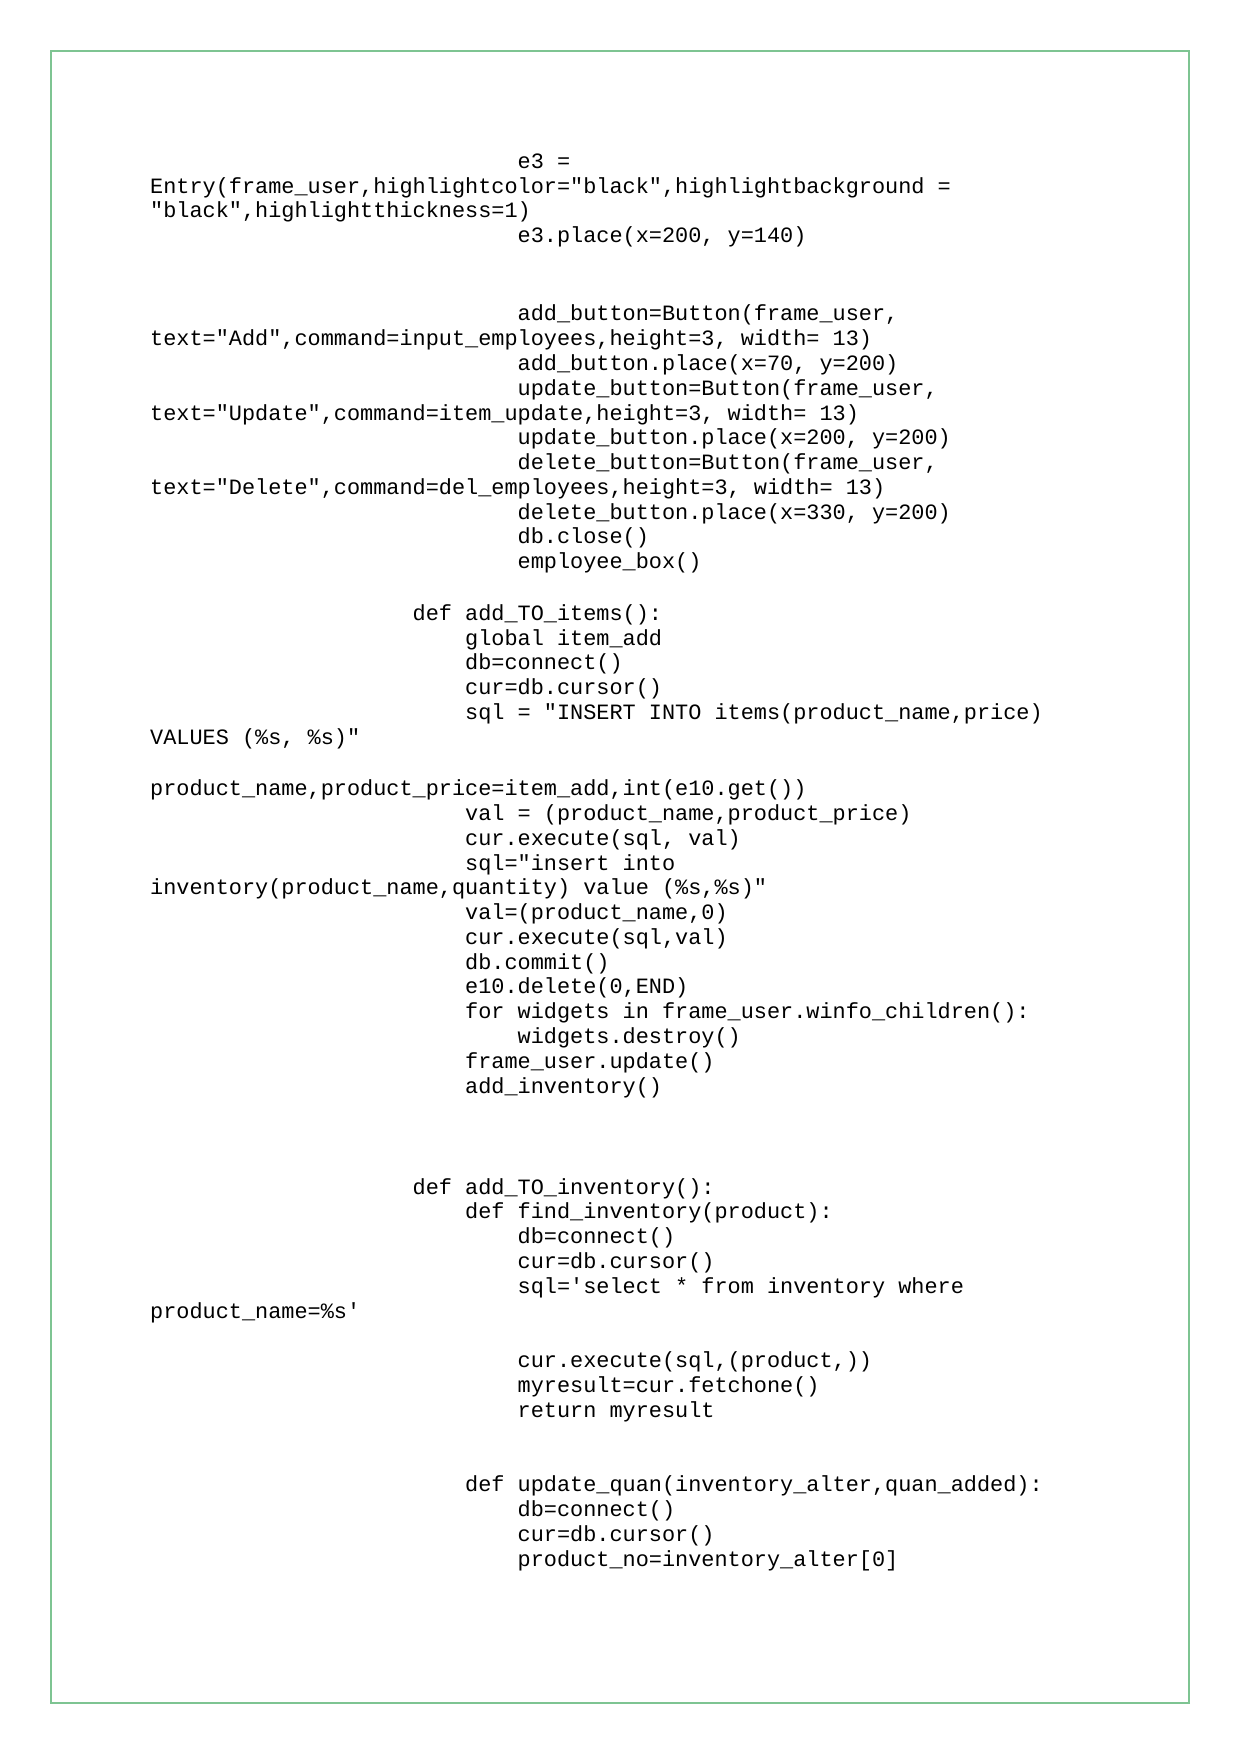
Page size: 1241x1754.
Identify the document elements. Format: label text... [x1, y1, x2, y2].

text frame_user.update() [150, 1050, 1090, 1075]
text product_no=inventory_alter[0] [150, 1548, 1090, 1572]
text add_button=Button(frame_user, text="Add",command=input_employees,height=3, width= 13) [150, 302, 1090, 352]
text employee_box() [150, 550, 1090, 575]
text cur.execute(sql, val) [150, 827, 1090, 852]
text db.commit() [150, 951, 1090, 976]
text for widgets in frame_user.winfo_children(): [150, 1000, 1090, 1025]
text add_inventory() [150, 1075, 1090, 1099]
text db=connect() [150, 651, 1090, 676]
text delete_button=Button(frame_user, text="Delete",command=del_employees,height=3, width= 13) [150, 451, 1090, 501]
text e3 = Entry(frame_user,highlightcolor="black",highlightbackground = "black",highlightthickness=1) [150, 150, 1090, 224]
text cur=db.cursor() [150, 676, 1090, 701]
text delete_button.place(x=330, y=200) [150, 501, 1090, 526]
text sql="insert into inventory(product_name,quantity) value (%s,%s)" [150, 852, 1090, 901]
text sql = "INSERT INTO items(product_name,price) VALUES (%s, %s)" [150, 701, 1090, 751]
text val=(product_name,0) [150, 901, 1090, 926]
text def add_TO_items(): [150, 602, 1090, 627]
text widgets.destroy() [150, 1025, 1090, 1050]
text cur.execute(sql,(product,)) [150, 1349, 1090, 1374]
text def add_TO_inventory(): [150, 1176, 1090, 1201]
text product_name,product_price=item_add,int(e10.get()) [150, 751, 1090, 802]
text val = (product_name,product_price) [150, 802, 1090, 827]
text db.close() [150, 526, 1090, 550]
text myresult=cur.fetchone() [150, 1374, 1090, 1399]
text db=connect() [150, 1225, 1090, 1250]
text cur=db.cursor() [150, 1250, 1090, 1275]
text update_button=Button(frame_user, text="Update",command=item_update,height=3, width= 13) [150, 377, 1090, 426]
text add_button.place(x=70, y=200) [150, 352, 1090, 377]
text sql='select * from inventory where product_name=%s' [150, 1275, 1090, 1324]
text update_button.place(x=200, y=200) [150, 426, 1090, 451]
text cur=db.cursor() [150, 1523, 1090, 1548]
text return myresult [150, 1399, 1090, 1424]
text e10.delete(0,END) [150, 976, 1090, 1000]
text cur.execute(sql,val) [150, 926, 1090, 951]
text def update_quan(inventory_alter,quan_added): [150, 1473, 1090, 1498]
text e3.place(x=200, y=140) [150, 224, 1090, 249]
text global item_add [150, 627, 1090, 651]
text db=connect() [150, 1498, 1090, 1523]
text def find_inventory(product): [150, 1201, 1090, 1225]
